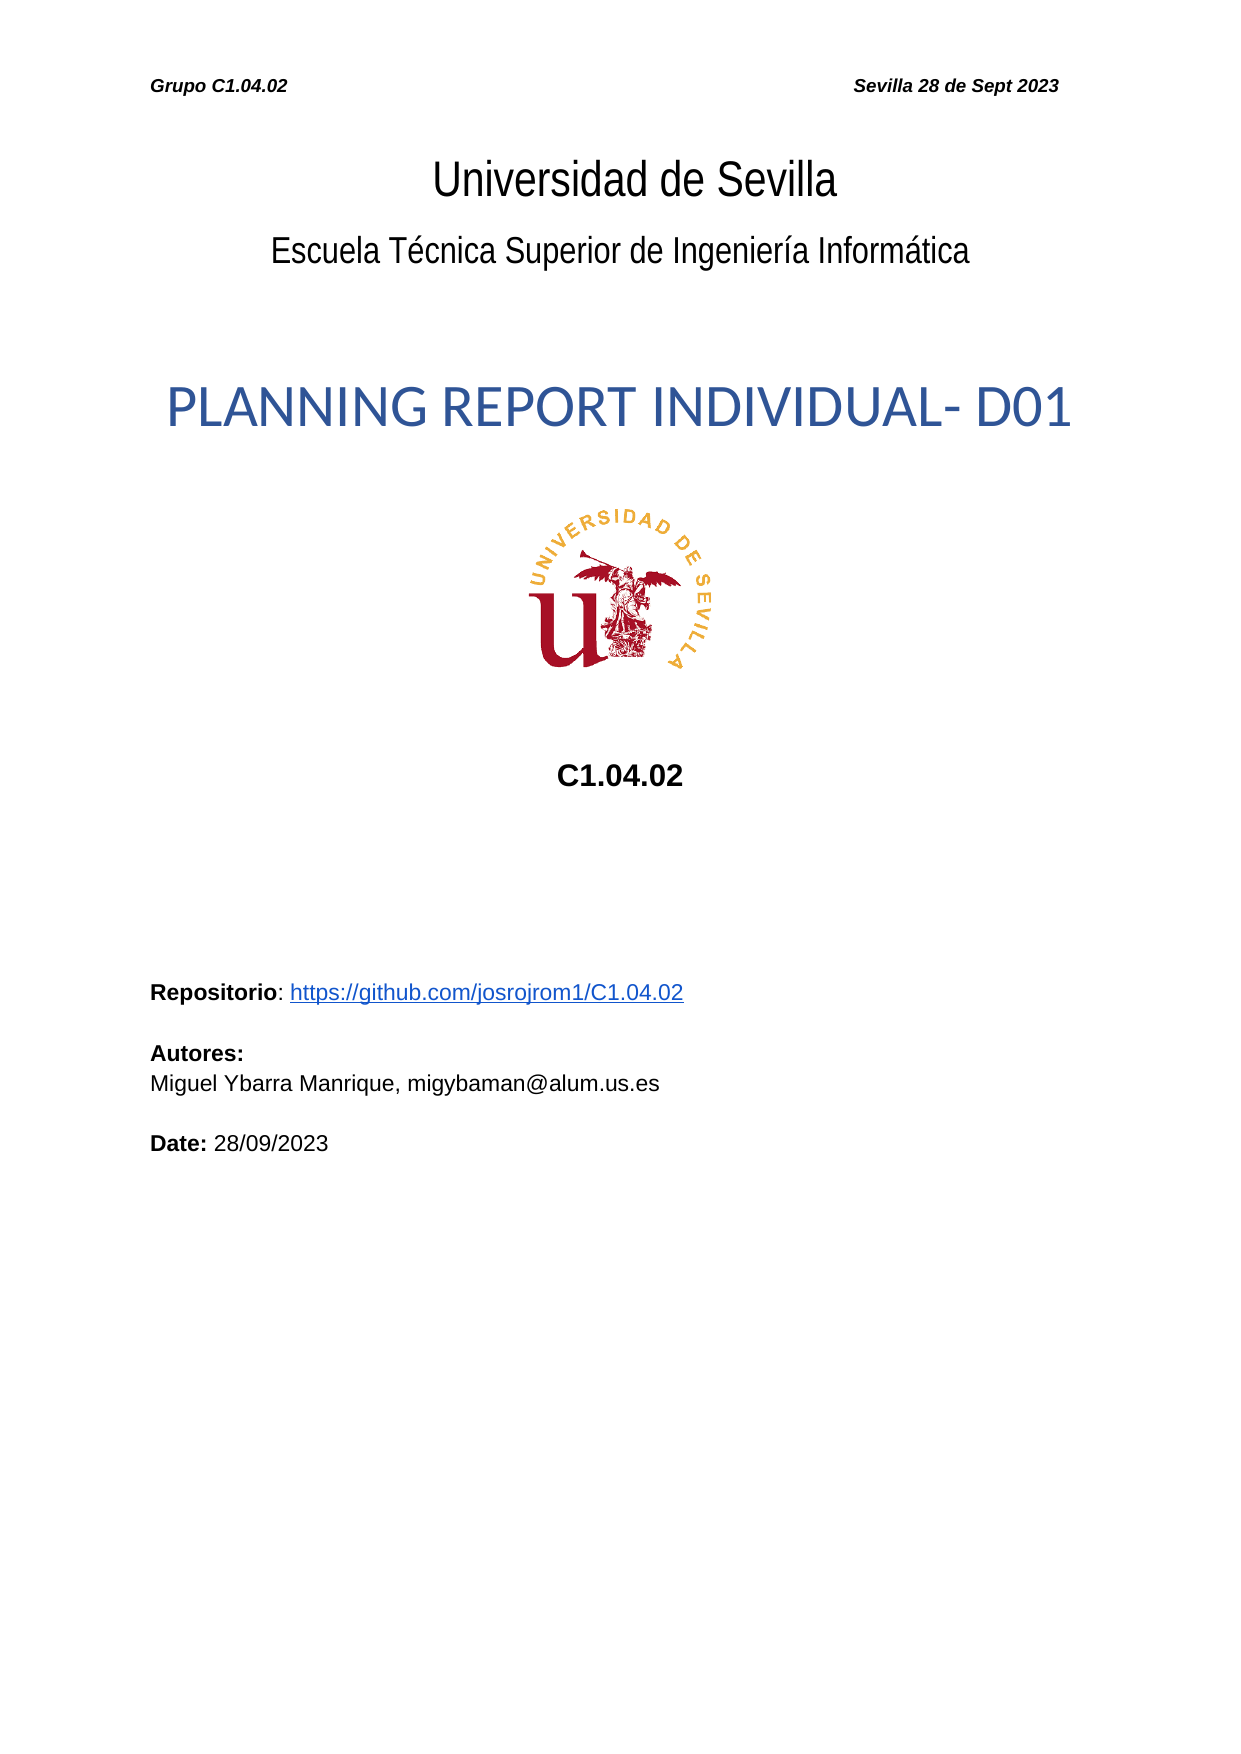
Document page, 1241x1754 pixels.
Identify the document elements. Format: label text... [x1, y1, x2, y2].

text Universidad de Sevilla Escuela Técnica Superior de Ingeniería Informática [150, 150, 1090, 272]
text Repositorio: https://github.com/josrojrom1/C1.04.02 [150, 979, 1090, 1006]
text Date: 28/09/2023 [150, 1130, 1090, 1157]
text C1.04.02 [150, 757, 1090, 793]
text Miguel Ybarra Manrique, migybaman@alum.us.es [150, 1070, 1090, 1096]
picture [528, 497, 712, 681]
text Autores: [150, 1040, 1090, 1066]
text PLANNING REPORT INDIVIDUAL- D01 [150, 368, 1090, 442]
